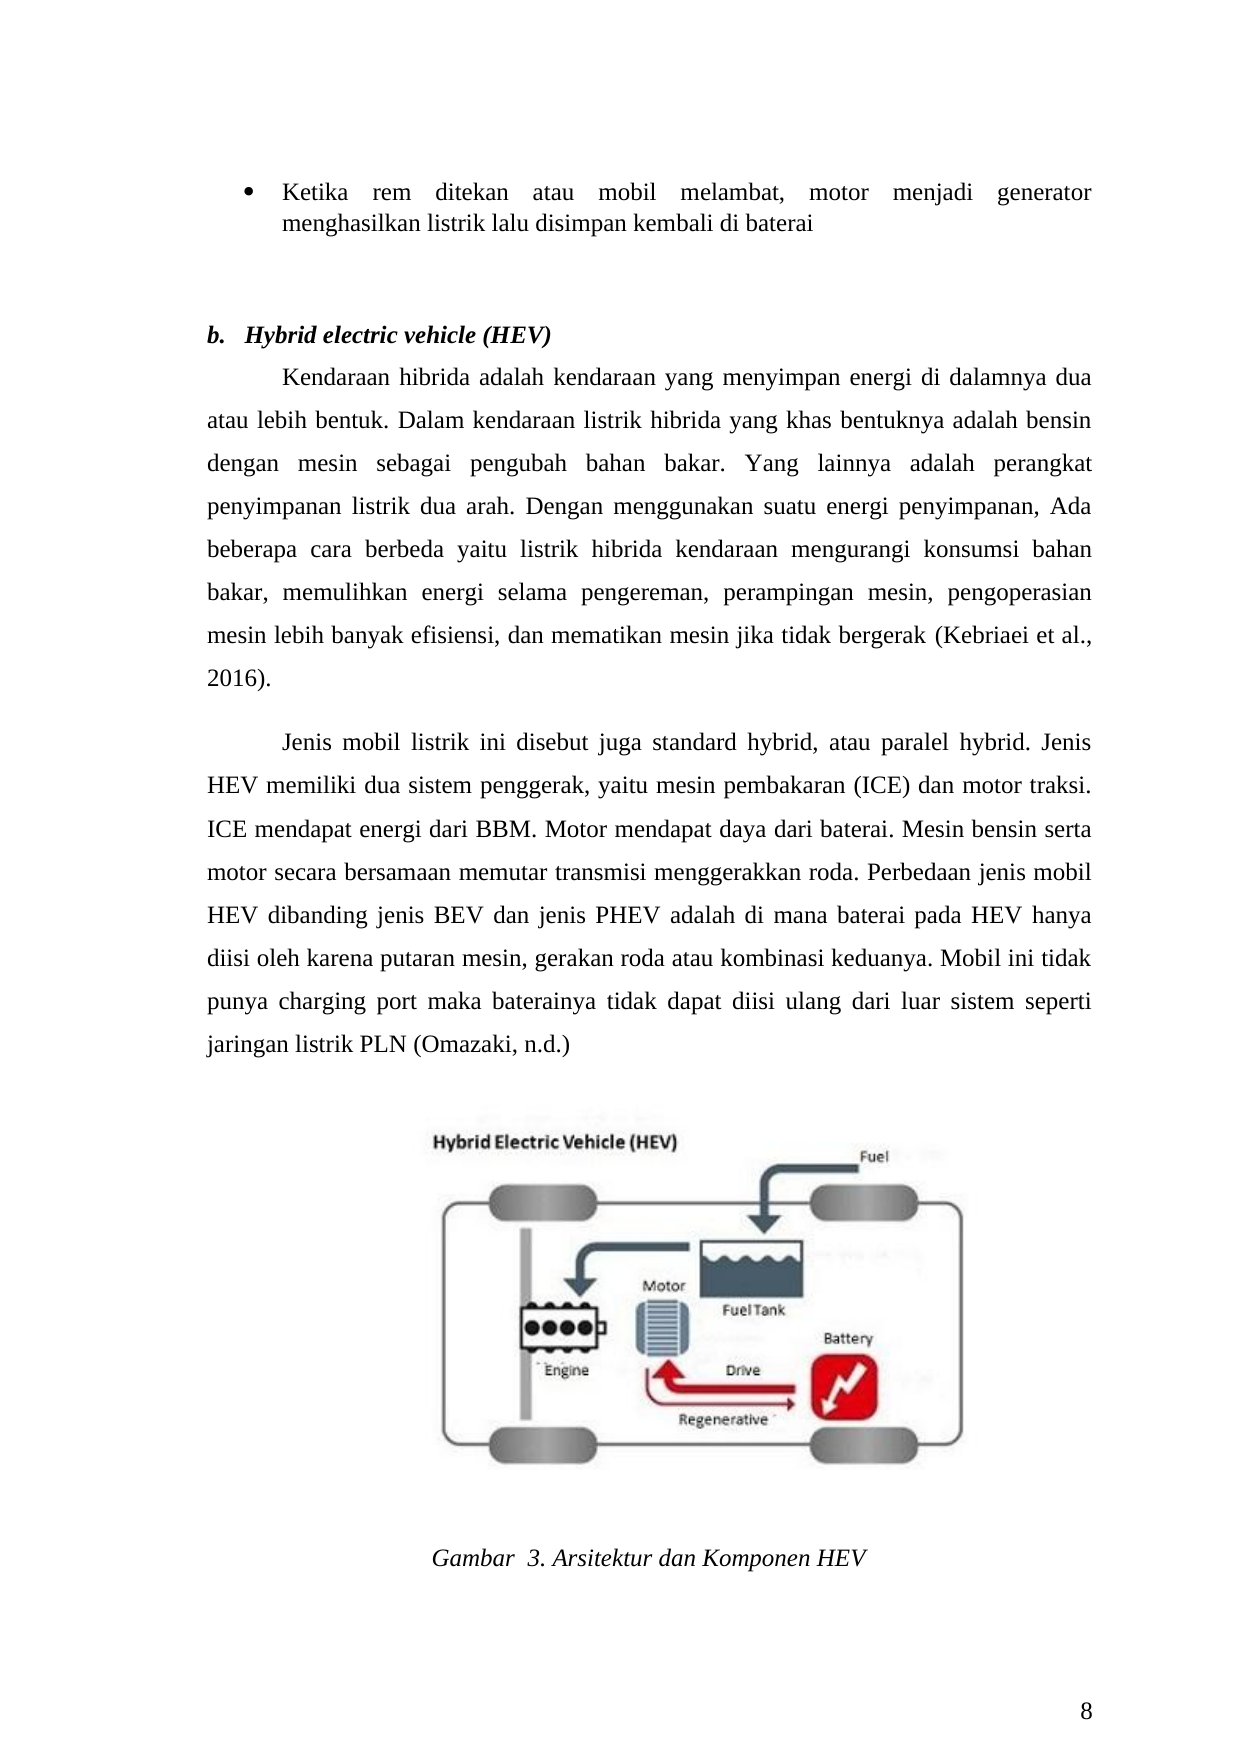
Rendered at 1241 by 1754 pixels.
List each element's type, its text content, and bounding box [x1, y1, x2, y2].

picture [388, 1093, 1014, 1509]
subtitle Hybrid electric vehicle (HEV) [207, 320, 1092, 349]
text Jenis mobil listrik ini disebut juga standard hybrid, atau paralel hybrid. Jenis HEV memiliki dua sistem penggerak, yaitu mesin pembakaran (ICE) dan motor traksi. ICE mendapat energi dari BBM. Motor mendapat daya dari baterai. Mesin bensin serta motor secara bersamaan memutar transmisi menggerakkan roda. Perbedaan jenis mobil HEV dibanding jenis BEV dan jenis PHEV adalah di mana baterai pada HEV hanya diisi oleh karena putaran mesin, gerakan roda atau kombinasi keduanya. Mobil ini tidak punya charging port maka baterainya tidak dapat diisi ulang dari luar sistem seperti jaringan listrik PLN (Omazaki, n.d.) [207, 727, 1092, 1058]
text Kendaraan hibrida adalah kendaraan yang menyimpan energi di dalamnya dua atau lebih bentuk. Dalam kendaraan listrik hibrida yang khas bentuknya adalah bensin dengan mesin sebagai pengubah bahan bakar. Yang lainnya adalah perangkat penyimpanan listrik dua arah. Dengan menggunakan suatu energi penyimpanan, Ada beberapa cara berbeda yaitu listrik hibrida kendaraan mengurangi konsumsi bahan bakar, memulihkan energi selama pengereman, perampingan mesin, pengoperasian mesin lebih banyak efisiensi, dan mematikan mesin jika tidak bergerak (Kebriaei et al., 2016). [207, 362, 1092, 692]
list Ketika rem ditekan atau mobil melambat, motor menjadi generator menghasilkan listrik lalu disimpan kembali di baterai [244, 177, 1092, 237]
